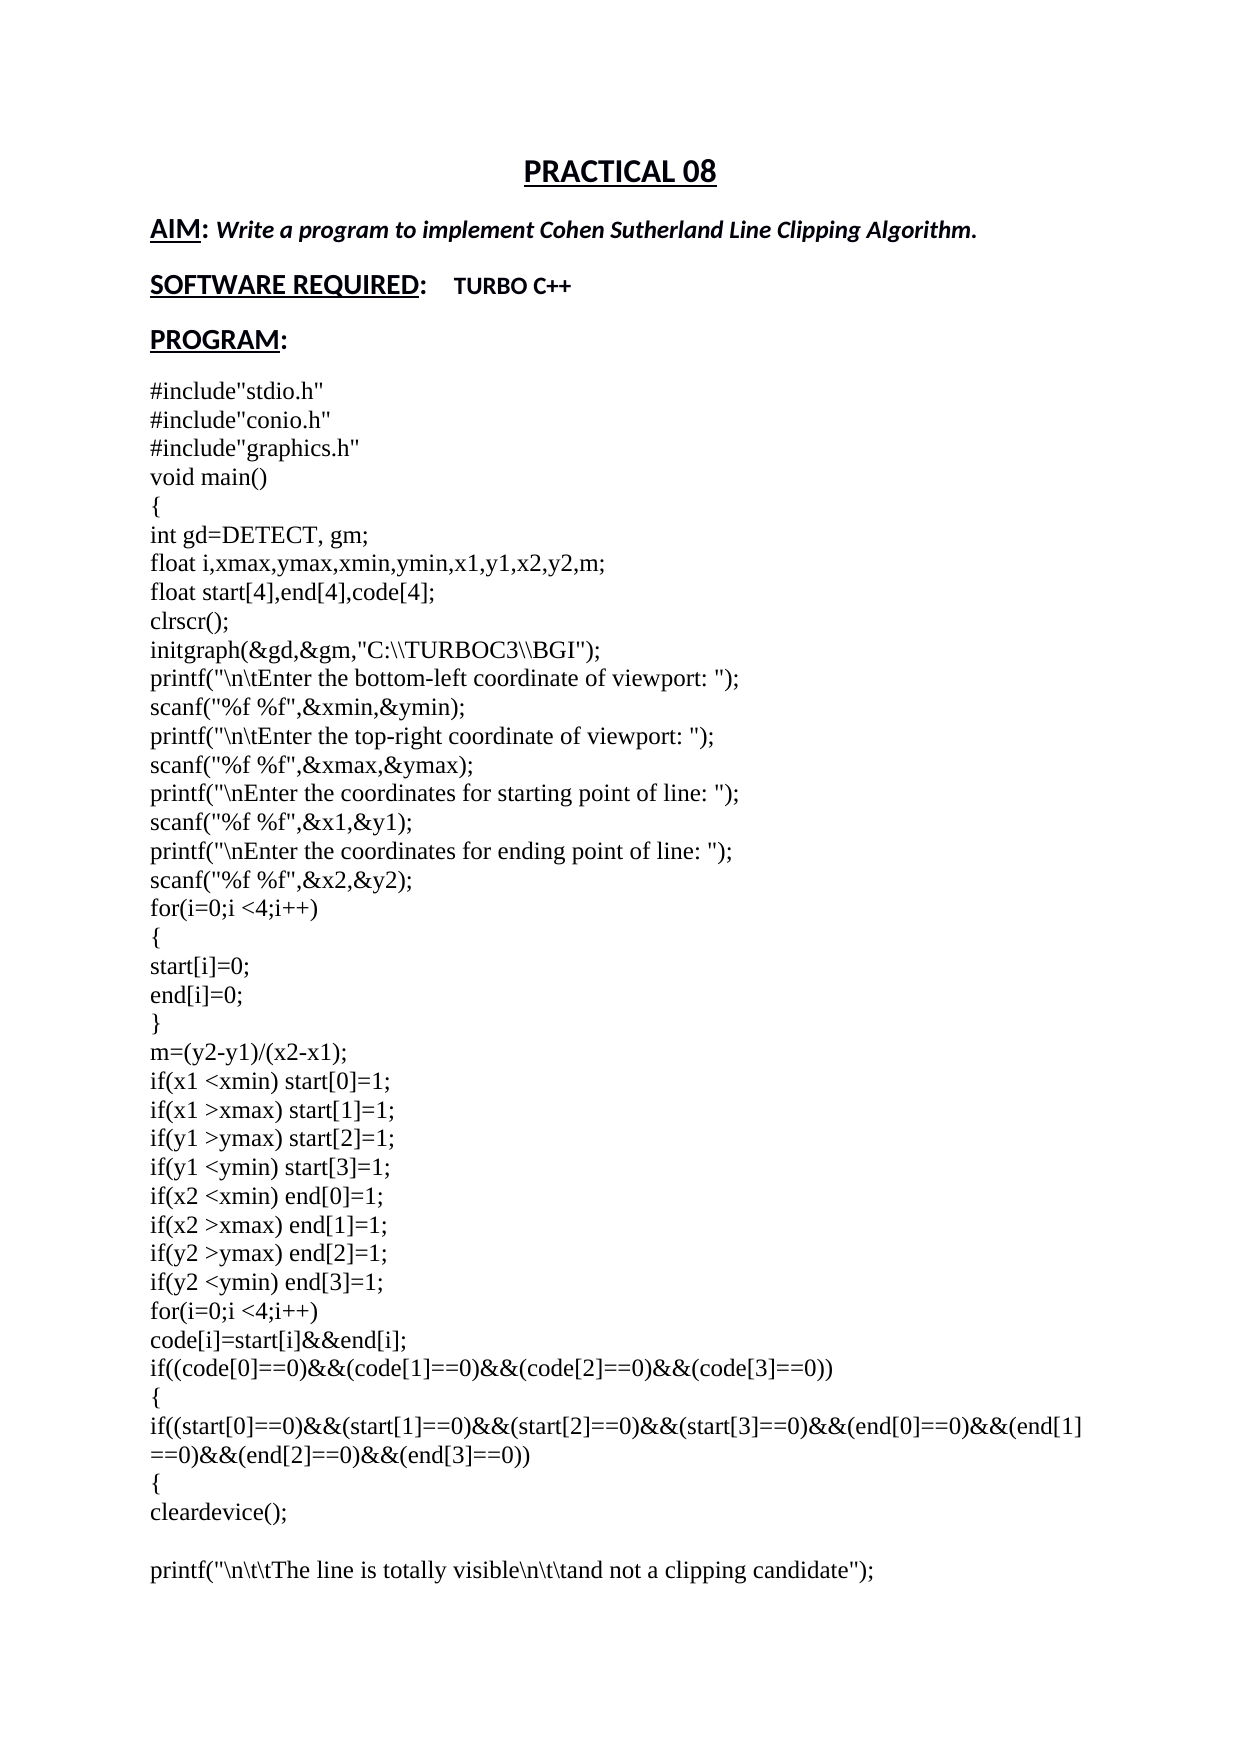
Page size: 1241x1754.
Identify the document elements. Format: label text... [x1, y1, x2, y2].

text } [150, 1008, 1090, 1037]
text if(y1 <ymin) start[3]=1; [150, 1152, 1090, 1181]
text if(x1 >xmax) start[1]=1; [150, 1095, 1090, 1123]
text cleardevice(); [150, 1497, 1090, 1526]
text if(y2 >ymax) end[2]=1; [150, 1238, 1090, 1267]
text void main() [150, 462, 1090, 491]
text { [150, 1468, 1090, 1497]
text scanf("%f %f",&x1,&y1); [150, 807, 1090, 836]
text if((start[0]==0)&&(start[1]==0)&&(start[2]==0)&&(start[3]==0)&&(end[0]==0)&&(end[1]==0)&&(end[2]==0)&&(end[3]==0)) [150, 1411, 1090, 1468]
text scanf("%f %f",&xmin,&ymin); [150, 692, 1090, 721]
text end[i]=0; [150, 980, 1090, 1008]
text PROGRAM: [150, 321, 1090, 356]
text printf("\nEnter the coordinates for starting point of line: "); [150, 778, 1090, 807]
text printf("\n\t\tThe line is totally visible\n\t\tand not a clipping candidate"); [150, 1555, 1090, 1583]
text if(y2 <ymin) end[3]=1; [150, 1267, 1090, 1296]
text initgraph(&gd,&gm,"C:\\TURBOC3\\BGI"); [150, 635, 1090, 663]
text { [150, 1382, 1090, 1411]
text if(x2 <xmin) end[0]=1; [150, 1181, 1090, 1210]
text float i,xmax,ymax,xmin,ymin,x1,y1,x2,y2,m; [150, 548, 1090, 577]
text for(i=0;i <4;i++) [150, 1296, 1090, 1325]
text int gd=DETECT, gm; [150, 520, 1090, 548]
text start[i]=0; [150, 951, 1090, 980]
text { [150, 491, 1090, 520]
text #include"stdio.h" [150, 376, 1090, 405]
text code[i]=start[i]&&end[i]; [150, 1325, 1090, 1353]
text PRACTICAL 08 [150, 150, 1090, 191]
text SOFTWARE REQUIRED: TURBO C++ [150, 266, 1090, 301]
text if(y1 >ymax) start[2]=1; [150, 1123, 1090, 1152]
text scanf("%f %f",&xmax,&ymax); [150, 750, 1090, 778]
text scanf("%f %f",&x2,&y2); [150, 865, 1090, 893]
text for(i=0;i <4;i++) [150, 893, 1090, 922]
text #include"conio.h" [150, 405, 1090, 433]
text printf("\nEnter the coordinates for ending point of line: "); [150, 836, 1090, 865]
text m=(y2-y1)/(x2-x1); [150, 1037, 1090, 1066]
text if(x2 >xmax) end[1]=1; [150, 1210, 1090, 1238]
text printf("\n\tEnter the top-right coordinate of viewport: "); [150, 721, 1090, 750]
text AIM: Write a program to implement Cohen Sutherland Line Clipping Algorithm. [150, 211, 1090, 246]
text if(x1 <xmin) start[0]=1; [150, 1066, 1090, 1095]
text if((code[0]==0)&&(code[1]==0)&&(code[2]==0)&&(code[3]==0)) [150, 1353, 1090, 1382]
text { [150, 922, 1090, 951]
text clrscr(); [150, 606, 1090, 635]
text #include"graphics.h" [150, 433, 1090, 462]
text printf("\n\tEnter the bottom-left coordinate of viewport: "); [150, 663, 1090, 692]
text float start[4],end[4],code[4]; [150, 577, 1090, 606]
